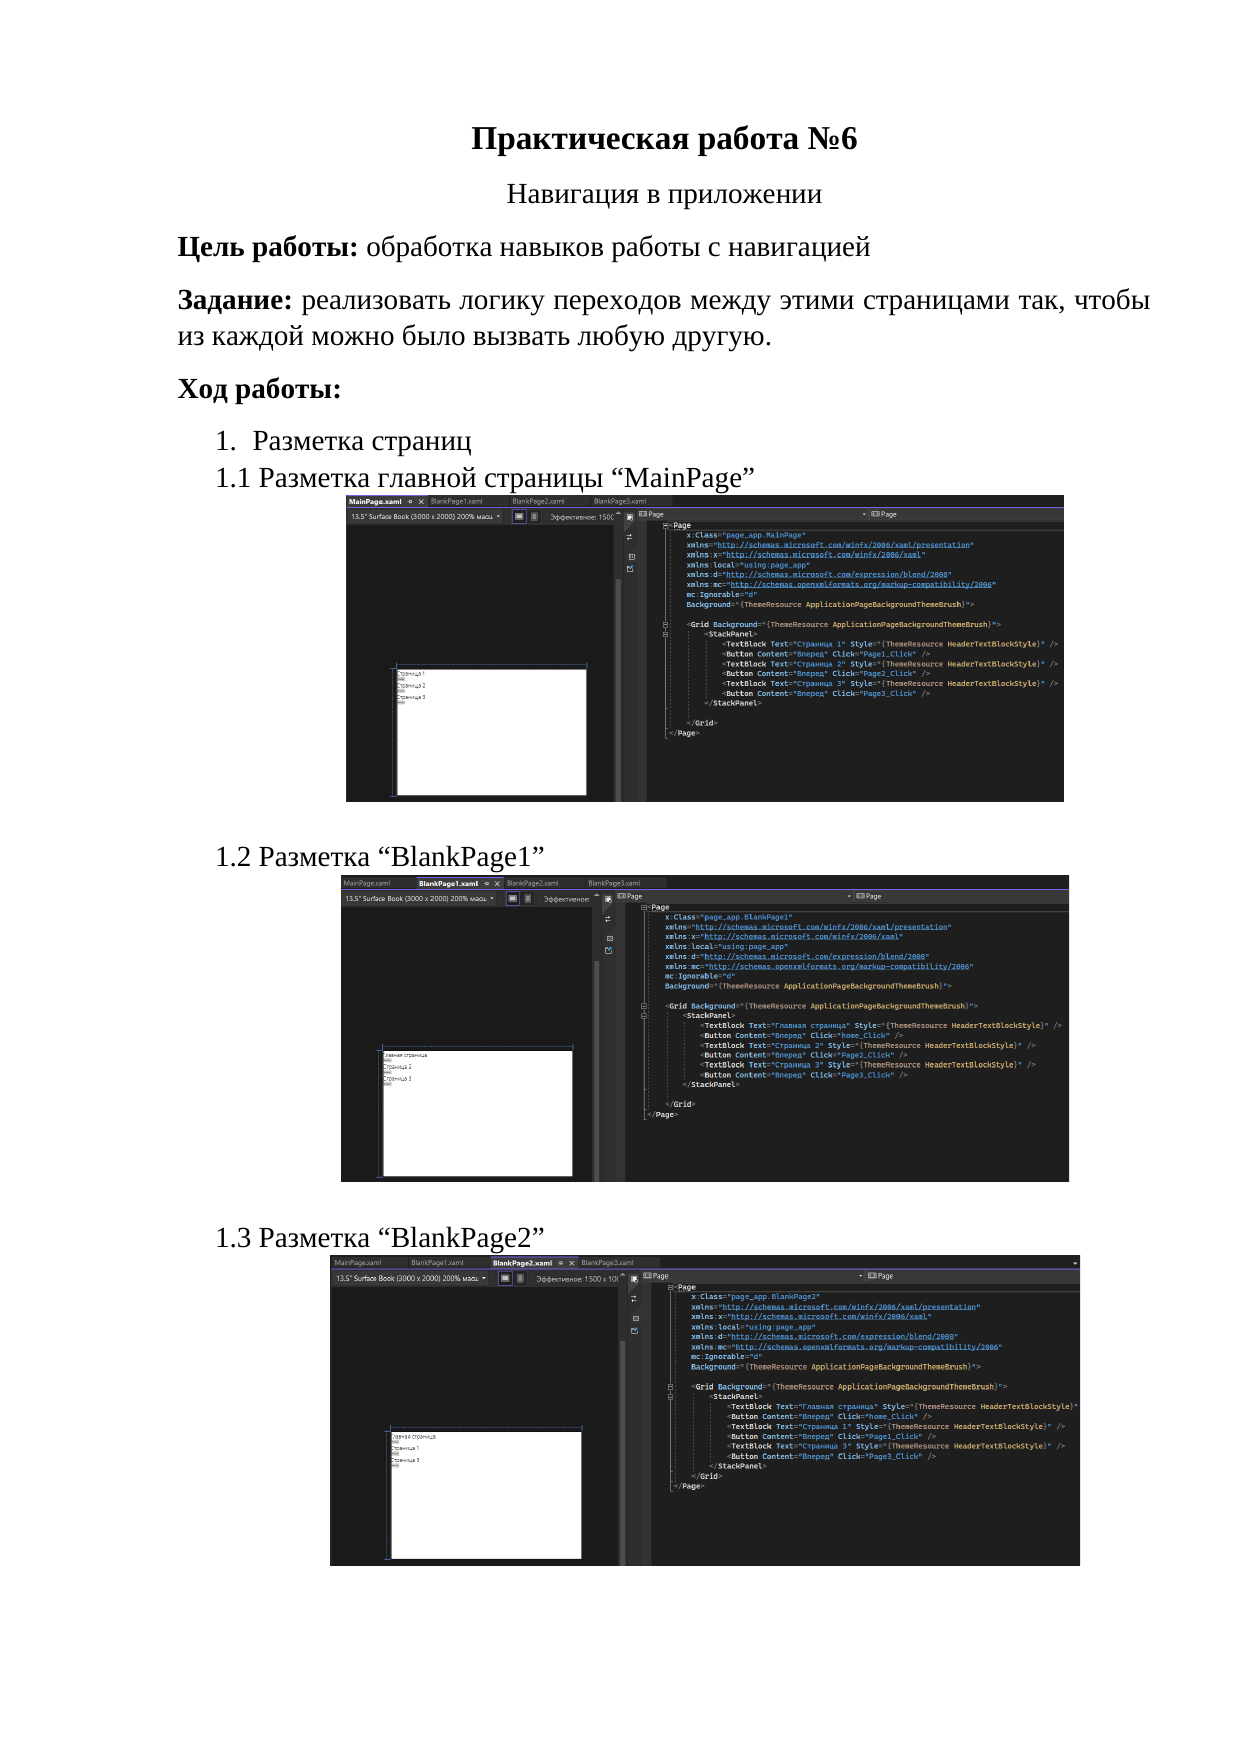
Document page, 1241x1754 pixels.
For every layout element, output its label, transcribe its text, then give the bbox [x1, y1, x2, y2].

text Ход работы: [177, 371, 1152, 404]
picture [346, 495, 1064, 802]
list Разметка “BlankPage2” [215, 1220, 1152, 1253]
picture [330, 1255, 1080, 1566]
text Навигация в приложении [177, 176, 1152, 210]
text Задание: реализовать логику переходов между этими страницами так, чтобы из каждой можно было вызвать любую другую. [177, 282, 1152, 351]
list Разметка главной страницы “MainPage” [215, 460, 1152, 493]
picture [341, 875, 1070, 1182]
text Цель работы: обработка навыков работы с навигацией [177, 229, 1152, 262]
text Практическая работа №6 [177, 118, 1152, 156]
list Разметка страниц [215, 423, 1152, 457]
list Разметка “BlankPage1” [215, 839, 1152, 873]
